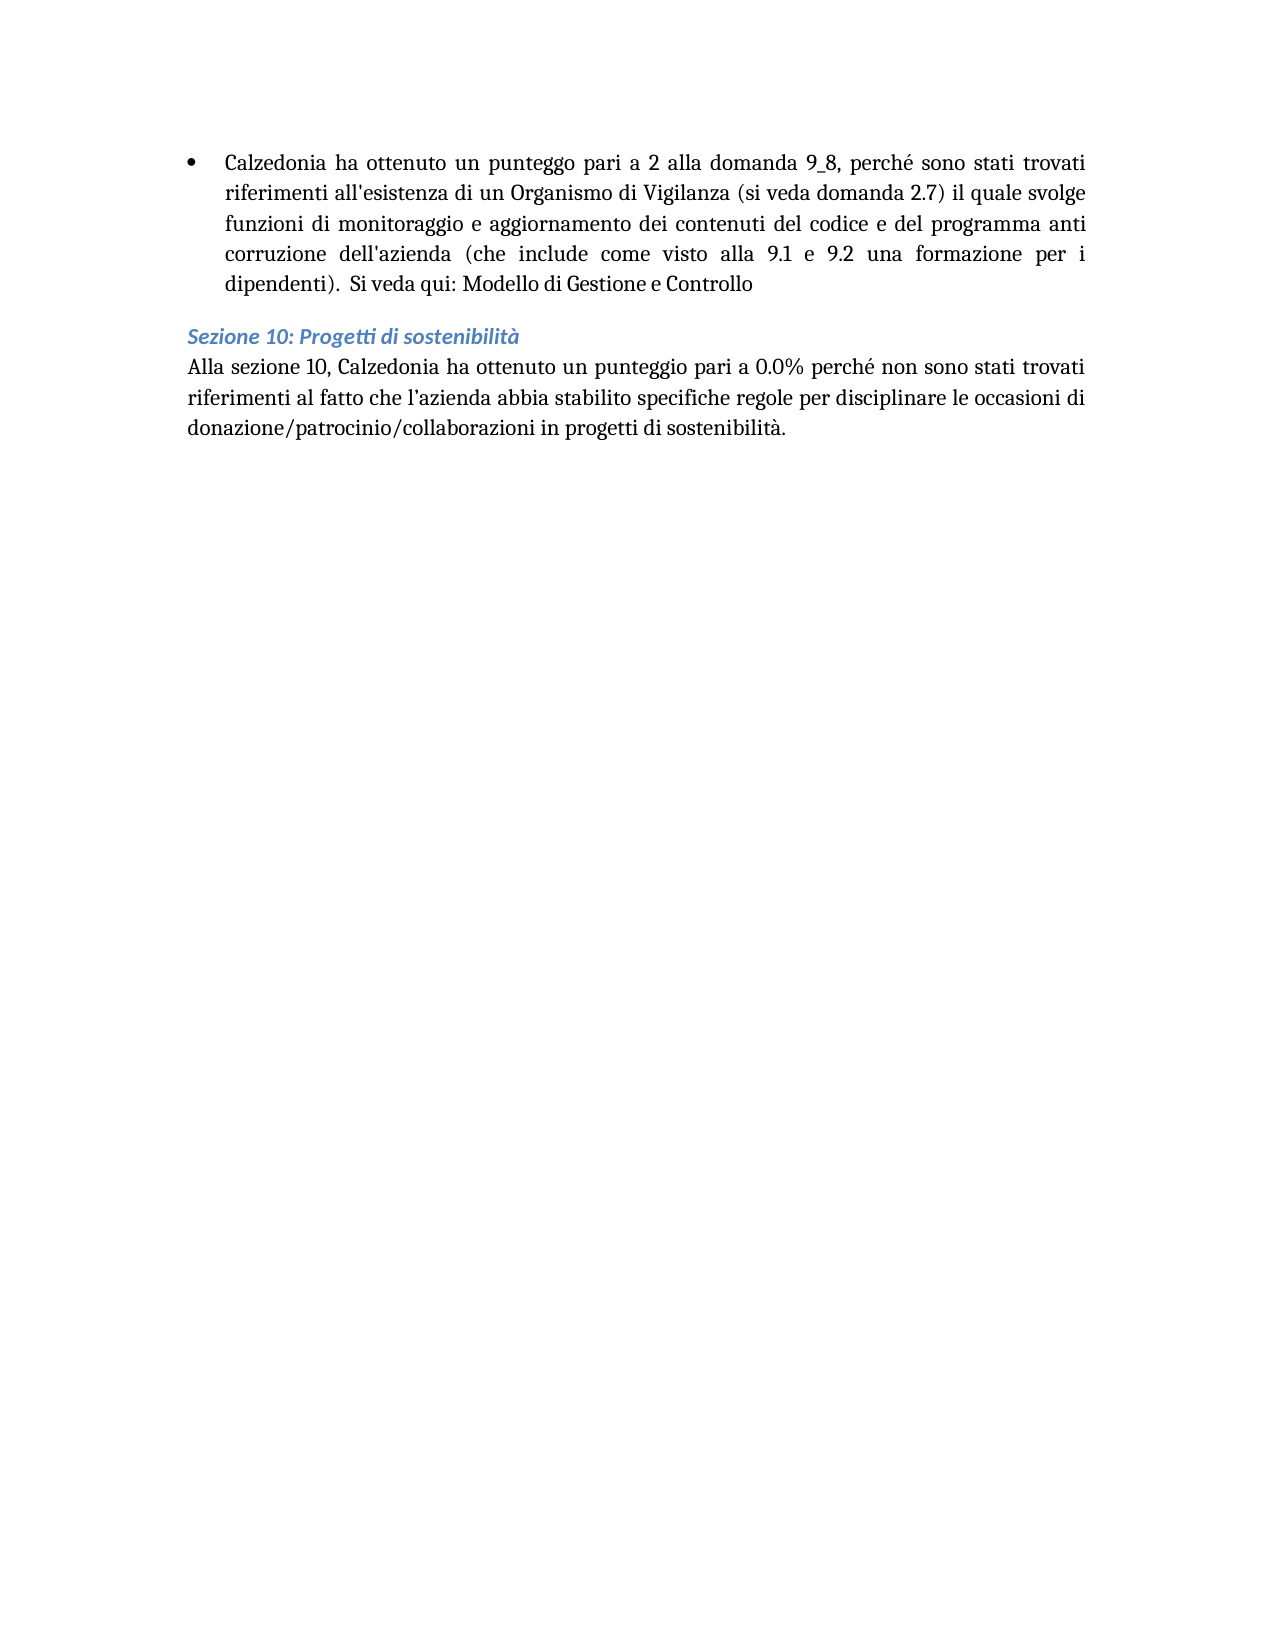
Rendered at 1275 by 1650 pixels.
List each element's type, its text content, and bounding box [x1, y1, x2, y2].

subtitle Sezione 10: Progetti di sostenibilità [187, 322, 1087, 350]
text Alla sezione 10, Calzedonia ha ottenuto un punteggio pari a 0.0% perché non sono stati trovati riferimenti al fatto che l’azienda abbia stabilito specifiche regole per disciplinare le occasioni di donazione/patrocinio/collaborazioni in progetti di sostenibilità. [187, 354, 1087, 441]
list Calzedonia ha ottenuto un punteggo pari a 2 alla domanda 9_8, perché sono stati trovati riferimenti all'esistenza di un Organismo di Vigilanza (si veda domanda 2.7) il quale svolge funzioni di monitoraggio e aggiornamento dei contenuti del codice e del programma anti corruzione dell'azienda (che include come visto alla 9.1 e 9.2 una formazione per i dipendenti). Si veda qui: Modello di Gestione e Controllo [187, 150, 1087, 297]
